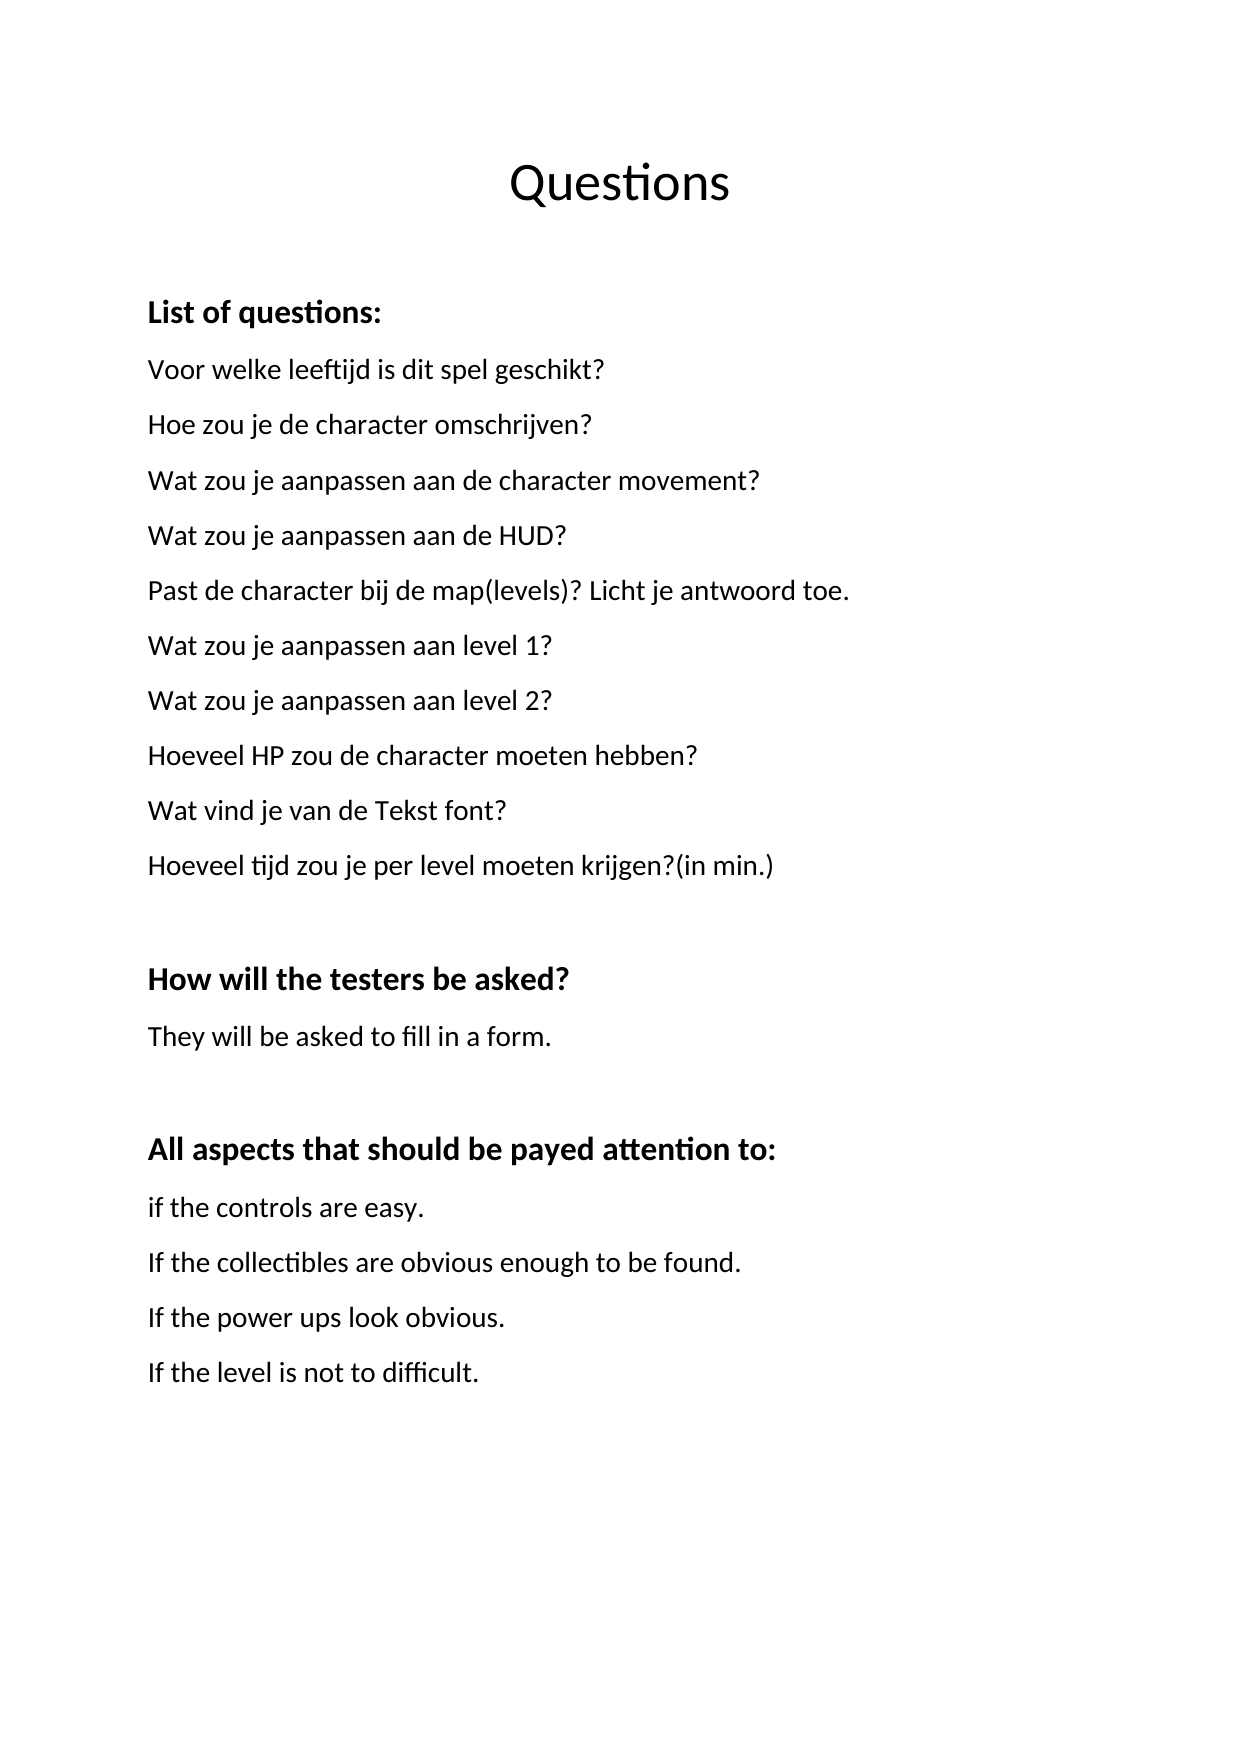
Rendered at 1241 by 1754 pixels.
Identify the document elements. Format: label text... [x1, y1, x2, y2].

text If the power ups look obvious. [148, 1299, 1093, 1335]
text Wat zou je aanpassen aan de character movement? [148, 462, 1093, 497]
text Hoeveel HP zou de character moeten hebben? [148, 737, 1093, 773]
text If the collectibles are obvious enough to be found. [148, 1244, 1093, 1280]
text They will be asked to fill in a form. [148, 1018, 1093, 1054]
text Wat vind je van de Tekst font? [148, 792, 1093, 828]
text Wat zou je aanpassen aan level 1? [148, 627, 1093, 662]
text List of questions: [148, 291, 1093, 331]
text if the controls are easy. [148, 1189, 1093, 1224]
text If the level is not to difficult. [148, 1354, 1093, 1390]
text Hoe zou je de character omschrijven? [148, 406, 1093, 442]
text How will the testers be asked? [148, 957, 1093, 998]
text Past de character bij de map(levels)? Licht je antwoord toe. [148, 572, 1093, 607]
text Questions [148, 148, 1093, 214]
text Hoeveel tijd zou je per level moeten krijgen?(in min.) [148, 847, 1093, 883]
text Voor welke leeftijd is dit spel geschikt? [148, 351, 1093, 387]
text All aspects that should be payed attention to: [148, 1128, 1093, 1169]
text Wat zou je aanpassen aan level 2? [148, 682, 1093, 718]
text Wat zou je aanpassen aan de HUD? [148, 517, 1093, 552]
